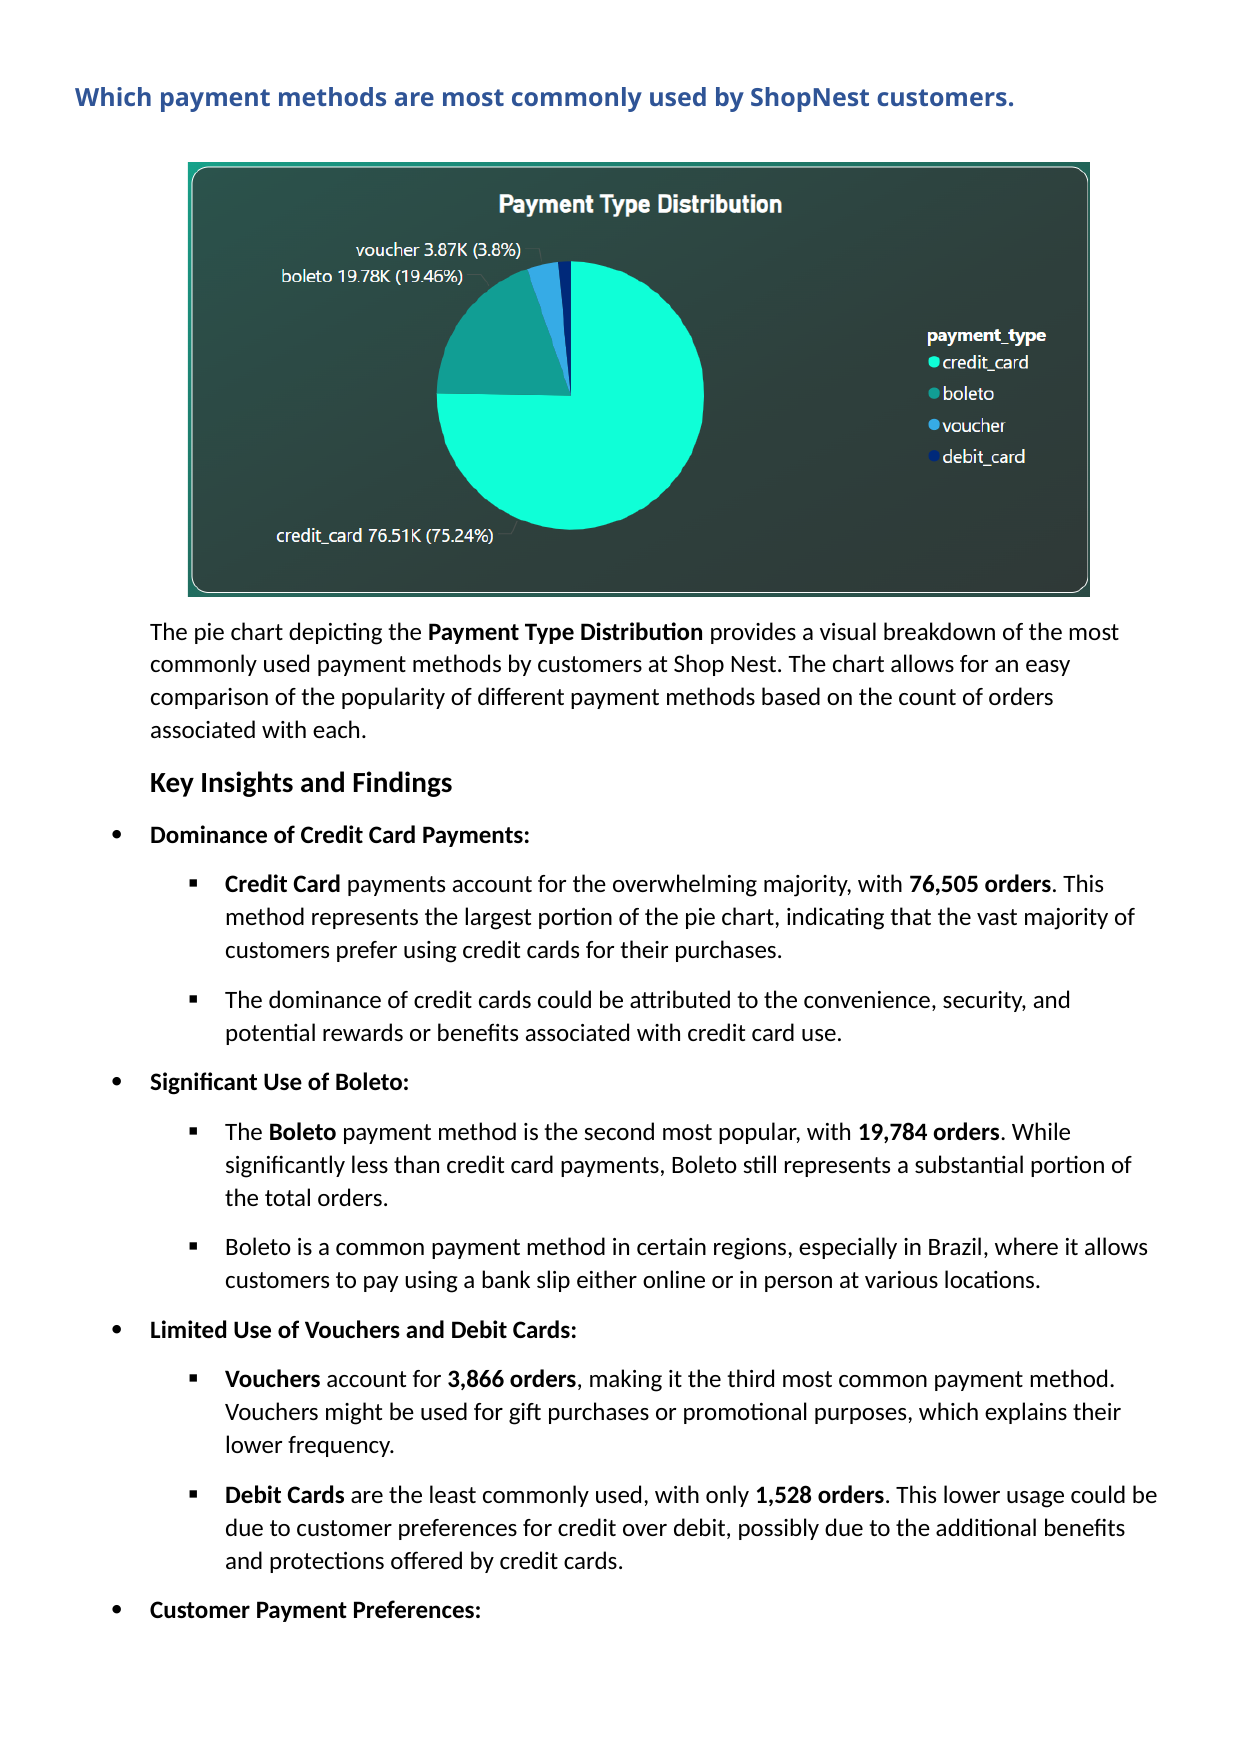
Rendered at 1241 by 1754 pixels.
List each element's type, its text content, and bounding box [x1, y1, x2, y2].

list Debit Cards are the least commonly used, with only 1,528 orders. This lower usage could be due to customer preferences for credit over debit, possibly due to the additional benefits and protections offered by credit cards. [187, 1479, 1165, 1575]
text The pie chart depicting the Payment Type Distribution provides a visual breakdown of the most commonly used payment methods by customers at Shop Nest. The chart allows for an easy comparison of the popularity of different payment methods based on the count of orders associated with each. [150, 616, 1165, 745]
list Significant Use of Boleto: [112, 1067, 1165, 1097]
list Credit Card payments account for the overwhelming majority, with 76,505 orders. This method represents the largest portion of the pie chart, indicating that the vast majority of customers prefer using credit cards for their purchases. [187, 869, 1165, 965]
subtitle Which payment methods are most commonly used by ShopNest customers. [75, 79, 1165, 113]
list Boleto is a common payment method in certain regions, especially in Brazil, where it allows customers to pay using a bank slip either online or in person at various locations. [187, 1232, 1165, 1295]
list The Boleto payment method is the second most popular, with 19,784 orders. While significantly less than credit card payments, Boleto still represents a substantial portion of the total orders. [187, 1116, 1165, 1212]
list Vouchers account for 3,866 orders, making it the third most common payment method. Vouchers might be used for gift purchases or promotional purposes, which explains their lower frequency. [187, 1364, 1165, 1460]
list Customer Payment Preferences: [112, 1594, 1165, 1625]
list Dominance of Credit Card Payments: [112, 819, 1165, 849]
list The dominance of credit cards could be attributed to the convenience, security, and potential rewards or benefits associated with credit card use. [187, 984, 1165, 1047]
text Key Insights and Findings [150, 764, 1165, 799]
picture [187, 162, 1090, 597]
list Limited Use of Vouchers and Debit Cards: [112, 1314, 1165, 1344]
